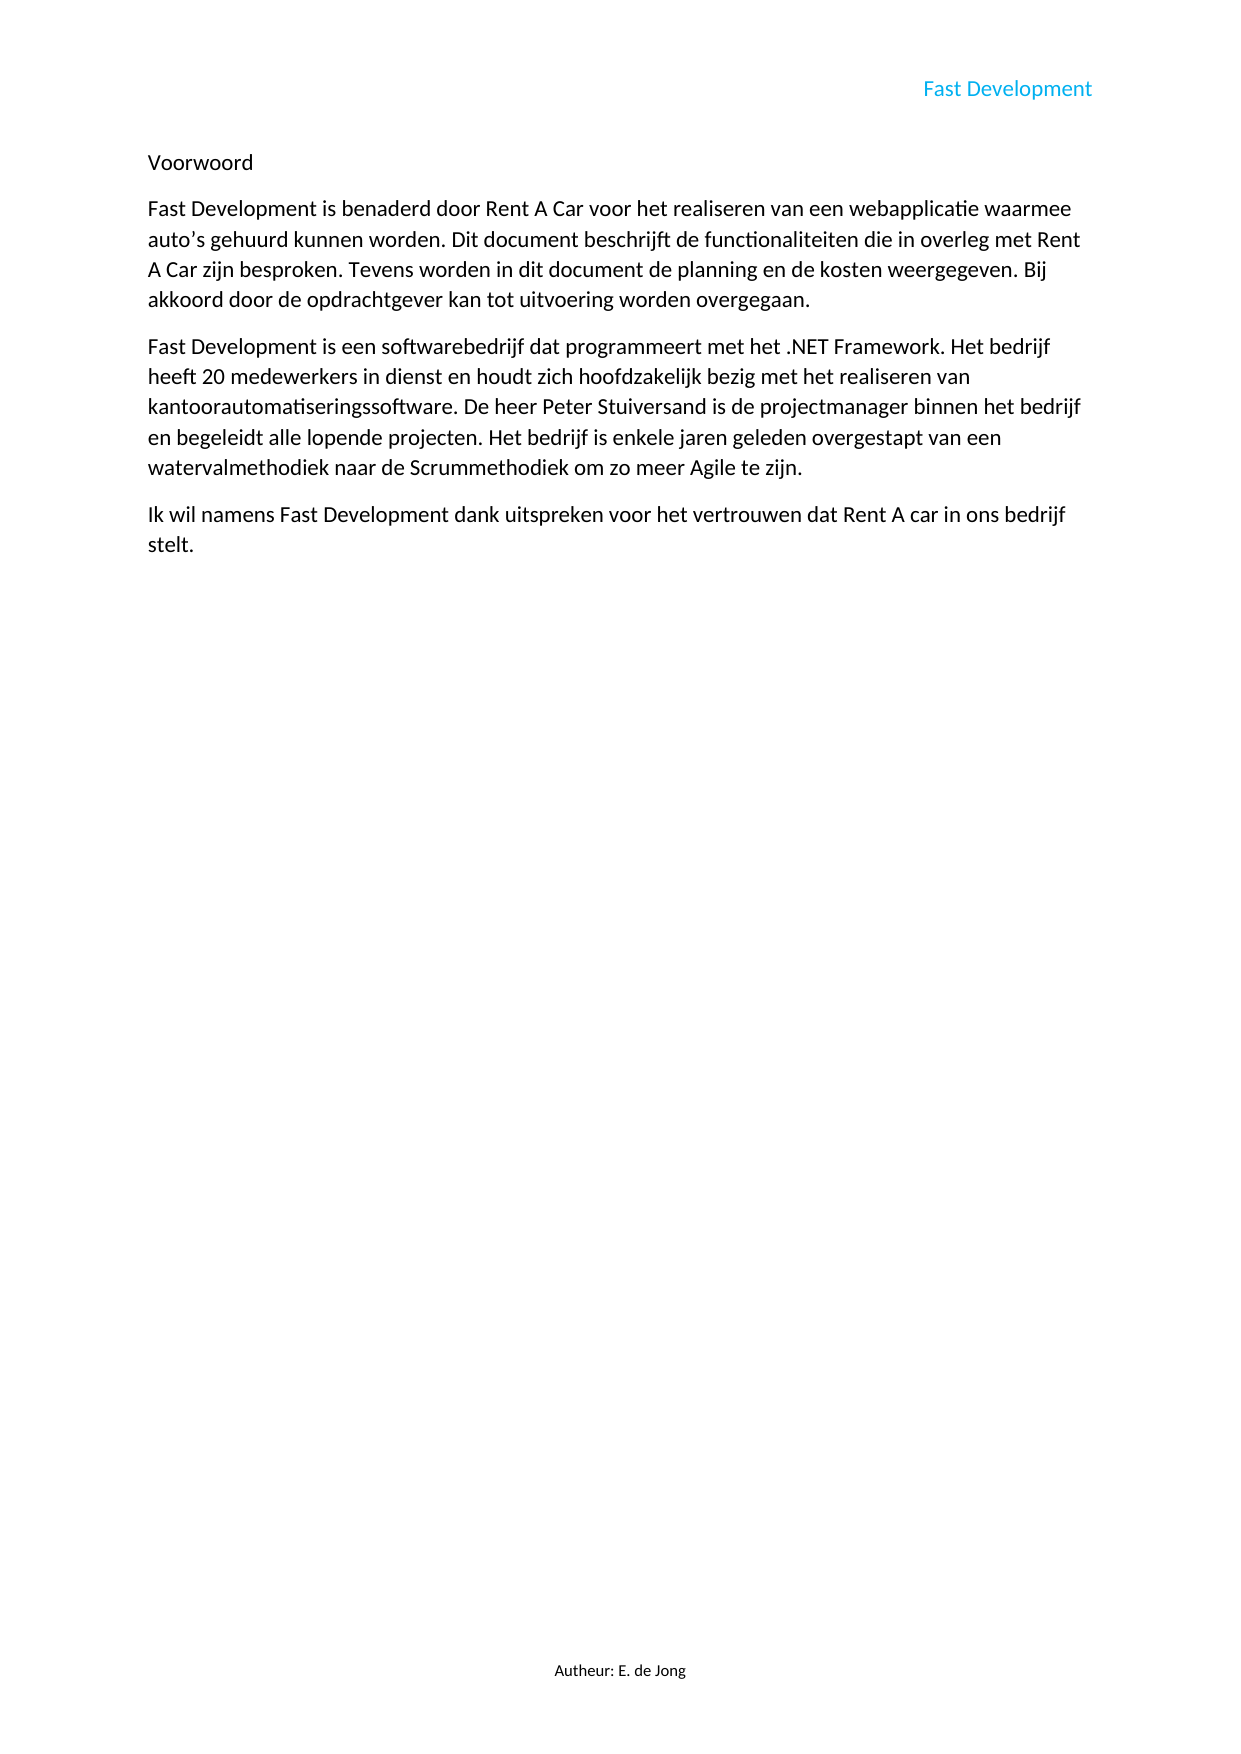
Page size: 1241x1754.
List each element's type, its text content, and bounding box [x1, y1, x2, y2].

text Ik wil namens Fast Development dank uitspreken voor het vertrouwen dat Rent A car in ons bedrijf stelt. [148, 500, 1093, 558]
text Fast Development is benaderd door Rent A Car voor het realiseren van een webapplicatie waarmee auto’s gehuurd kunnen worden. Dit document beschrijft de functionaliteiten die in overleg met Rent A Car zijn besproken. Tevens worden in dit document de planning en de kosten weergegeven. Bij akkoord door de opdrachtgever kan tot uitvoering worden overgegaan. [148, 194, 1093, 313]
text Fast Development is een softwarebedrijf dat programmeert met het .NET Framework. Het bedrijf heeft 20 medewerkers in dienst en houdt zich hoofdzakelijk bezig met het realiseren van kantoorautomatiseringssoftware. De heer Peter Stuiversand is de projectmanager binnen het bedrijf en begeleidt alle lopende projecten. Het bedrijf is enkele jaren geleden overgestapt van een watervalmethodiek naar de Scrummethodiek om zo meer Agile te zijn. [148, 332, 1093, 481]
subtitle Voorwoord [148, 148, 1093, 176]
